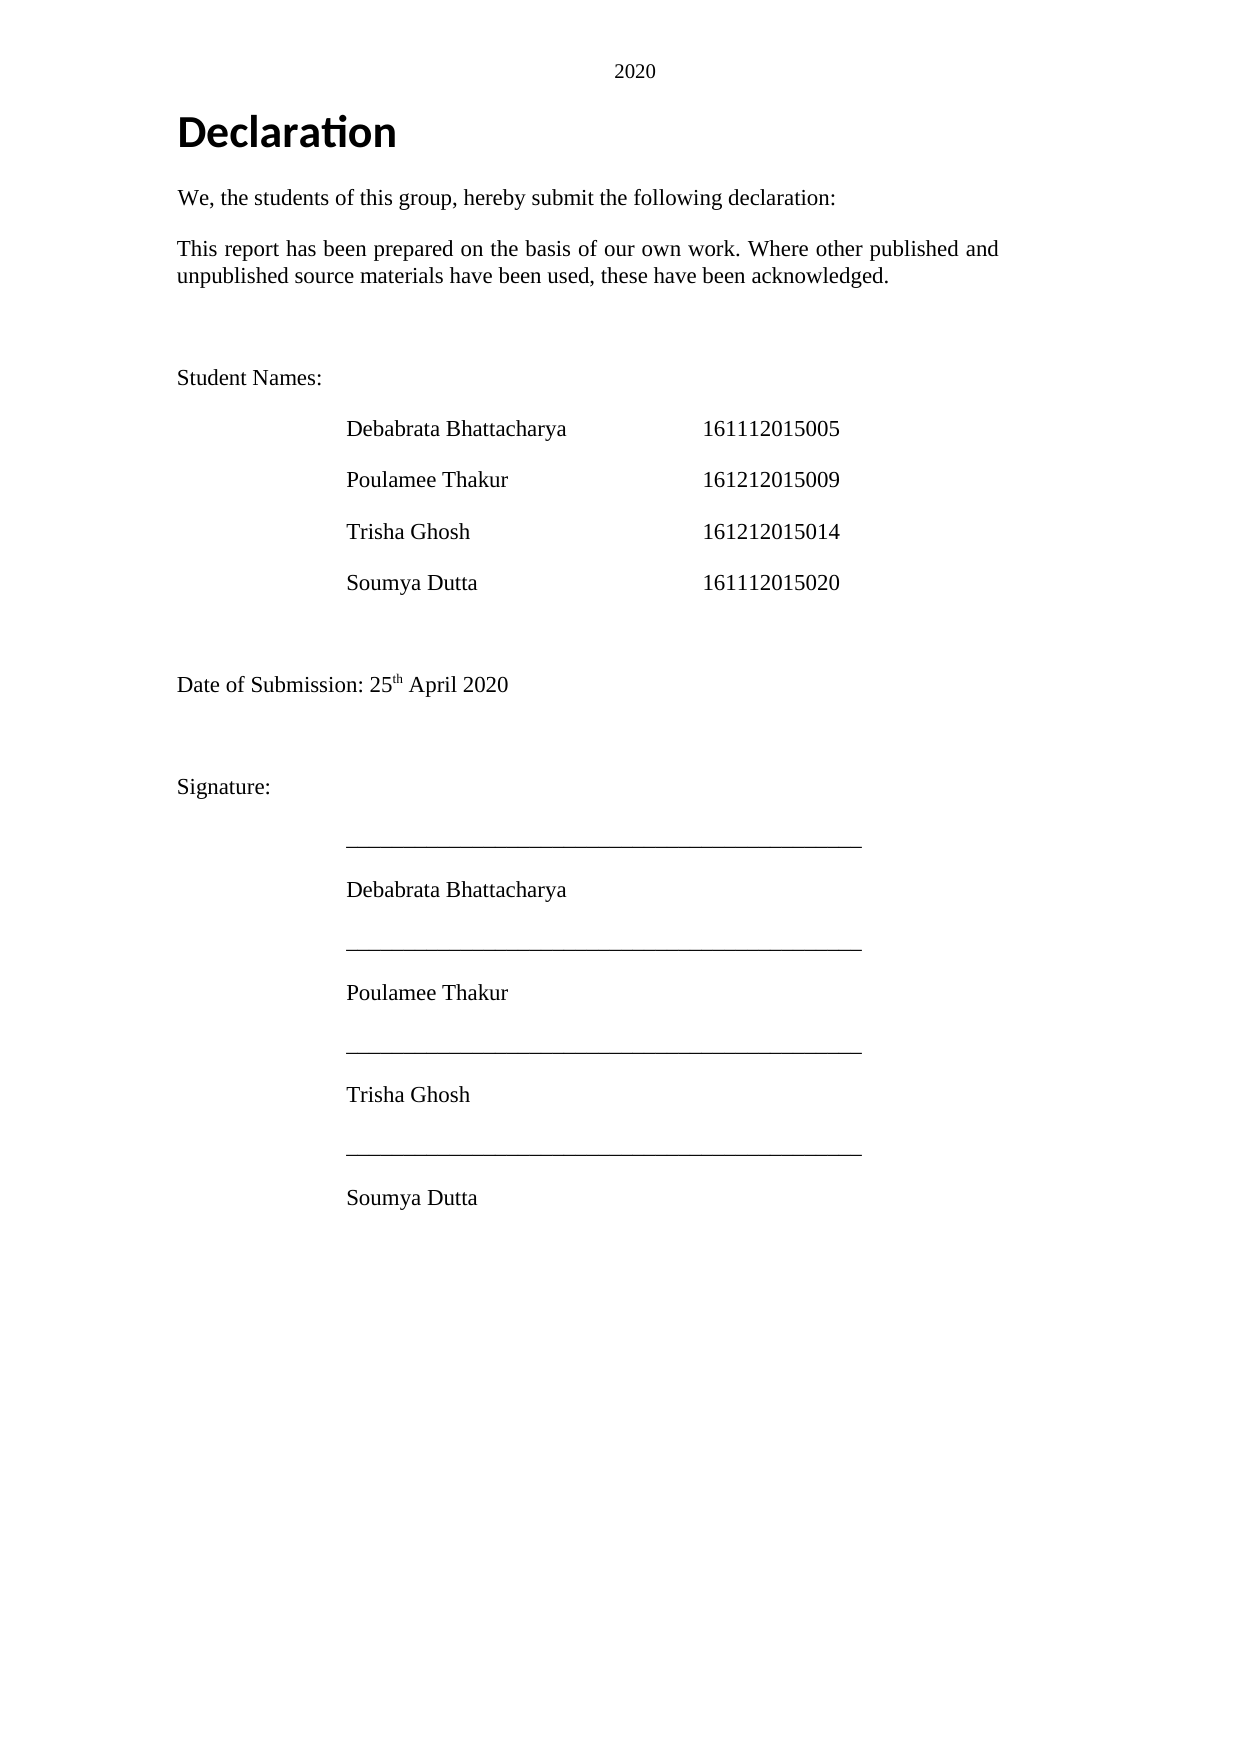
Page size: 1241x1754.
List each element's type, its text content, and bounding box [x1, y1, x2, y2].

text Soumya Dutta 161112015020 [346, 569, 1000, 596]
text Date of Submission: 25th April 2020 [177, 671, 1000, 697]
text Poulamee Thakur 161212015009 [346, 466, 1000, 493]
text Student Names: [177, 364, 1000, 390]
text _____________________________________________ [346, 1030, 1000, 1056]
text _____________________________________________ [346, 927, 1000, 953]
text Trisha Ghosh [346, 1081, 1000, 1108]
text _____________________________________________ [346, 824, 1000, 851]
text We, the students of this group, hereby submit the following declaration: [177, 184, 1092, 210]
text Declaration [177, 103, 1092, 159]
text Soumya Dutta [346, 1184, 1000, 1210]
text Trisha Ghosh 161212015014 [346, 518, 1000, 544]
text This report has been prepared on the basis of our own work. Where other published and unpublished source materials have been used, these have been acknowledged. [177, 235, 1000, 288]
text _____________________________________________ [346, 1133, 1000, 1159]
text Debabrata Bhattacharya [346, 876, 1000, 902]
text Debabrata Bhattacharya 161112015005 [346, 415, 1000, 441]
text Poulamee Thakur [346, 978, 1000, 1005]
text Signature: [177, 773, 1000, 799]
